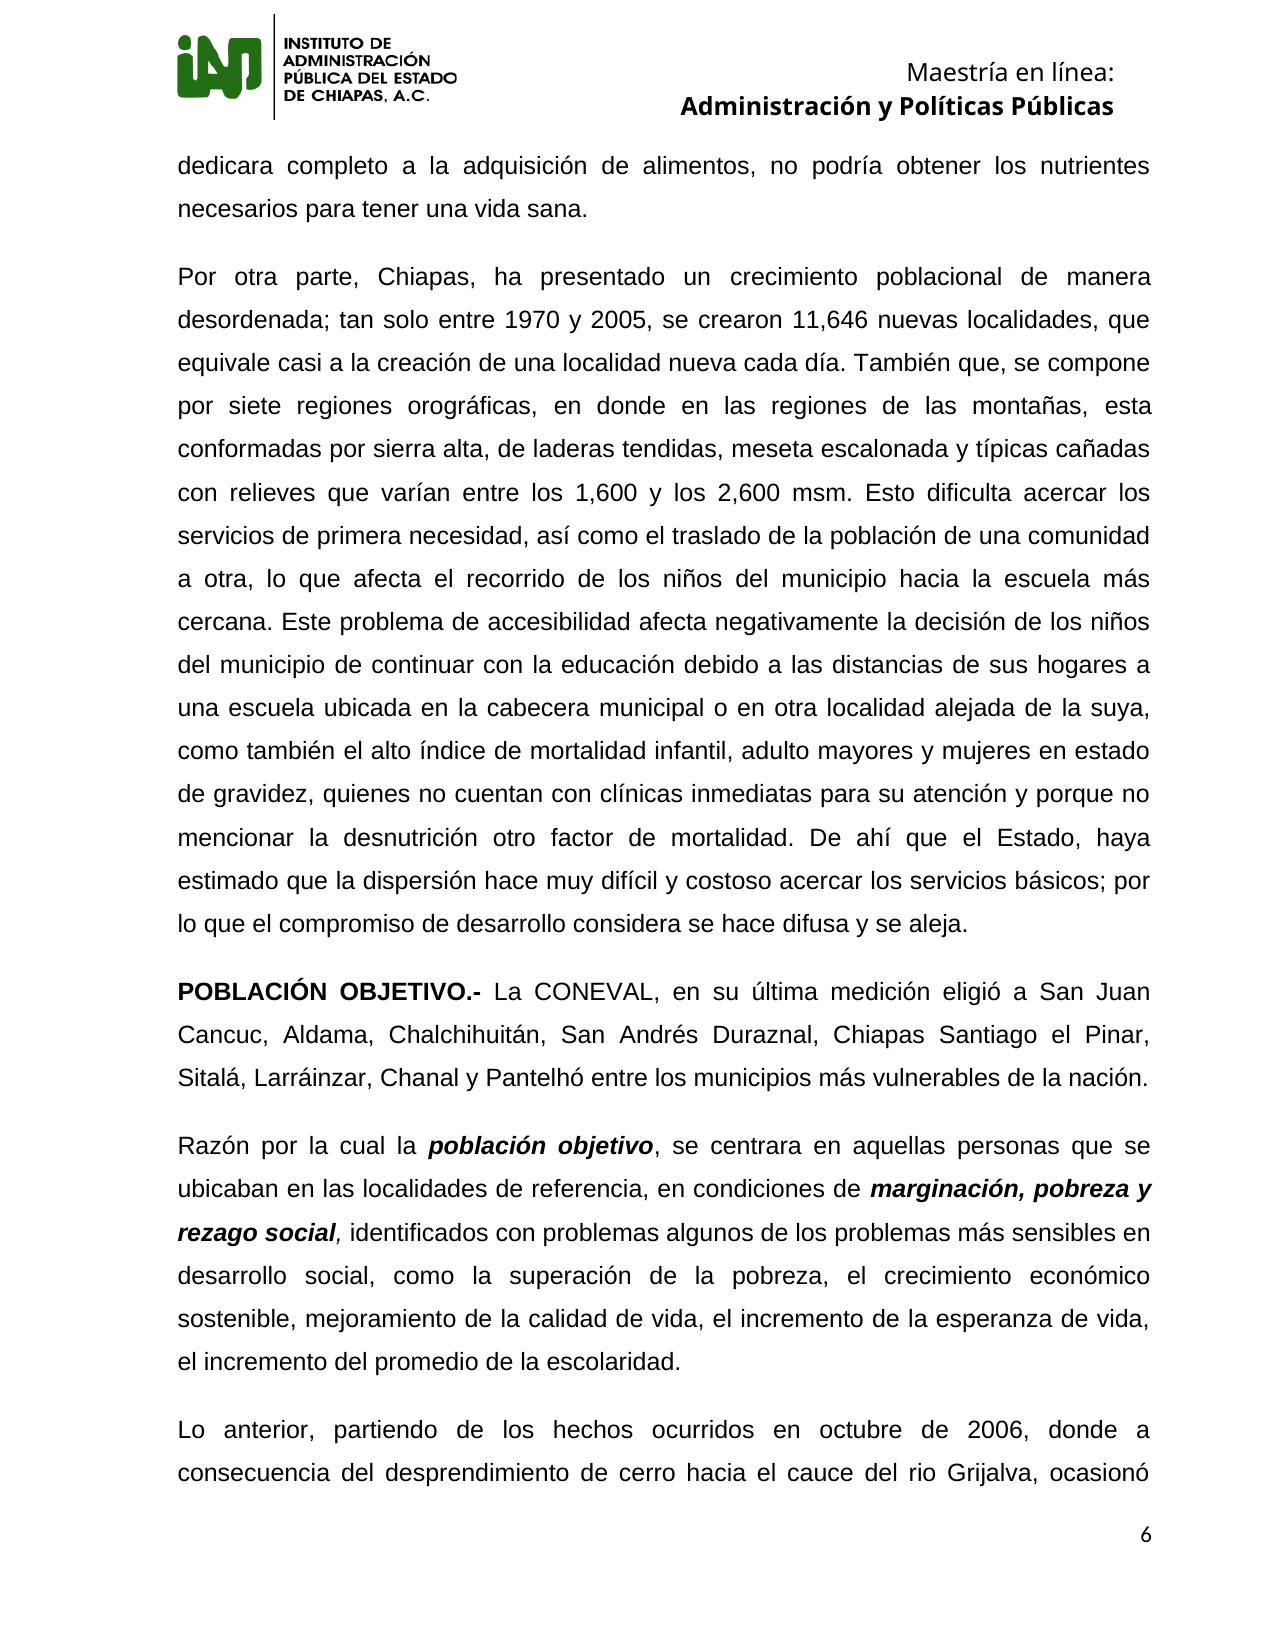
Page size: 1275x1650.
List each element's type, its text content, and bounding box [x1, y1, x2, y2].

text POBLACIÓN OBJETIVO.- La CONEVAL, en su última medición eligió a San Juan Cancuc, Aldama, Chalchihuitán, San Andrés Duraznal, Chiapas Santiago el Pinar, Sitalá, Larráinzar, Chanal y Pantelhó entre los municipios más vulnerables de la nación. [177, 977, 1152, 1092]
text Por otra parte, Chiapas, ha presentado un crecimiento poblacional de manera desordenada; tan solo entre 1970 y 2005, se crearon 11,646 nuevas localidades, que equivale casi a la creación de una localidad nueva cada día. También que, se compone por siete regiones orográficas, en donde en las regiones de las montañas, esta conformadas por sierra alta, de laderas tendidas, meseta escalonada y típicas cañadas con relieves que varían entre los 1,600 y los 2,600 msm. Esto dificulta acercar los servicios de primera necesidad, así como el traslado de la población de una comunidad a otra, lo que afecta el recorrido de los niños del municipio hacia la escuela más cercana. Este problema de accesibilidad afecta negativamente la decisión de los niños del municipio de continuar con la educación debido a las distancias de sus hogares a una escuela ubicada en la cabecera municipal o en otra localidad alejada de la suya, como también el alto índice de mortalidad infantil, adulto mayores y mujeres en estado de gravidez, quienes no cuentan con clínicas inmediatas para su atención y porque no mencionar la desnutrición otro factor de mortalidad. De ahí que el Estado, haya estimado que la dispersión hace muy difícil y costoso acercar los servicios básicos; por lo que el compromiso de desarrollo considera se hace difusa y se aleja. [177, 262, 1152, 937]
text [177, 1415, 1152, 1487]
picture [177, 14, 457, 120]
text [177, 151, 1152, 222]
text Razón por la cual la población objetivo, se centrara en aquellas personas que se ubicaban en las localidades de referencia, en condiciones de marginación, pobreza y rezago social, identificados con problemas algunos de los problemas más sensibles en desarrollo social, como la superación de la pobreza, el crecimiento económico sostenible, mejoramiento de la calidad de vida, el incremento de la esperanza de vida, el incremento del promedio de la escolaridad. [177, 1131, 1152, 1376]
